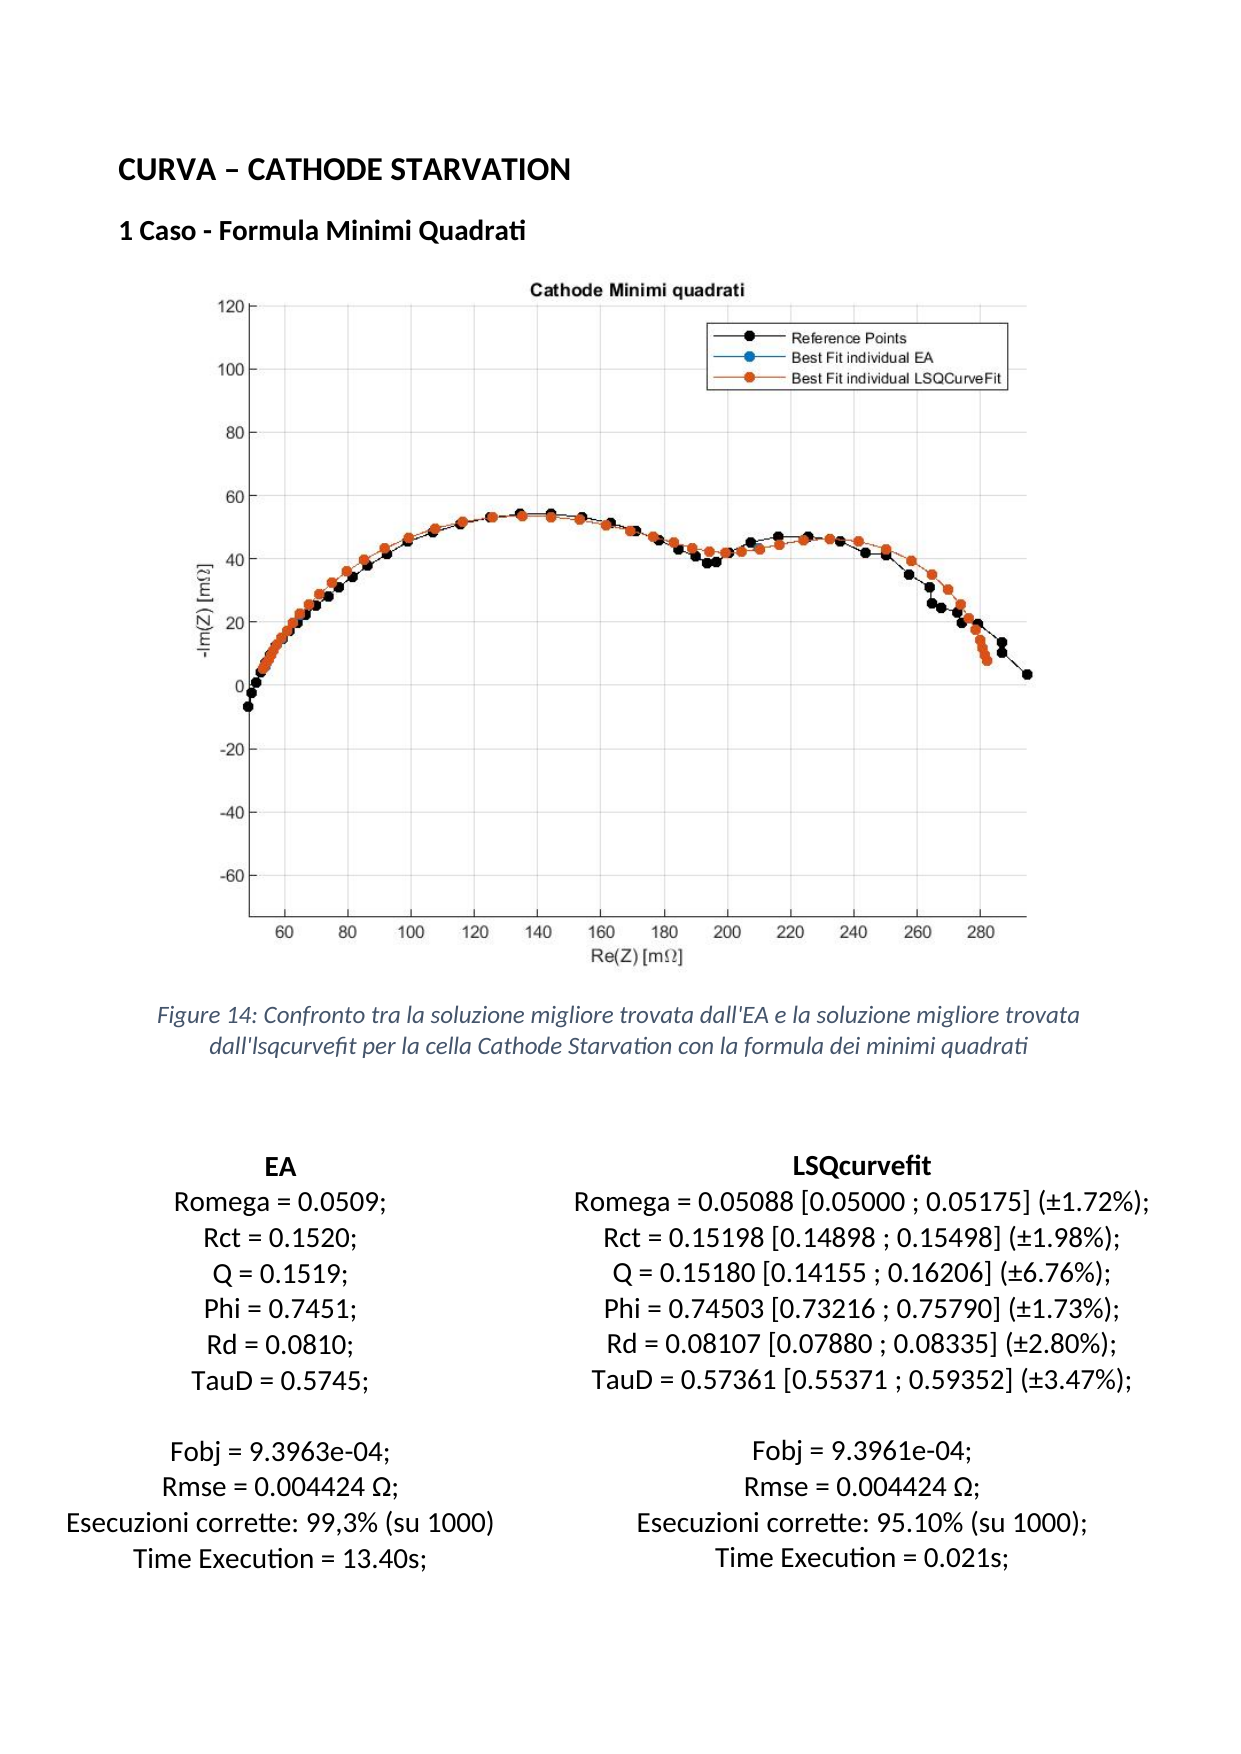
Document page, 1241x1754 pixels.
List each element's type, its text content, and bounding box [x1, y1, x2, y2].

text 1 Caso - Formula Minimi Quadrati [118, 212, 1122, 247]
picture [118, 247, 1122, 1000]
text Figure 14: Confronto tra la soluzione migliore trovata dall'EA e la soluzione migliore trovata dall'lsqcurvefit per la cella Cathode Starvation con la formula dei minimi quadrati [118, 1000, 1122, 1061]
text CURVA – CATHODE STARVATION [118, 148, 1122, 188]
